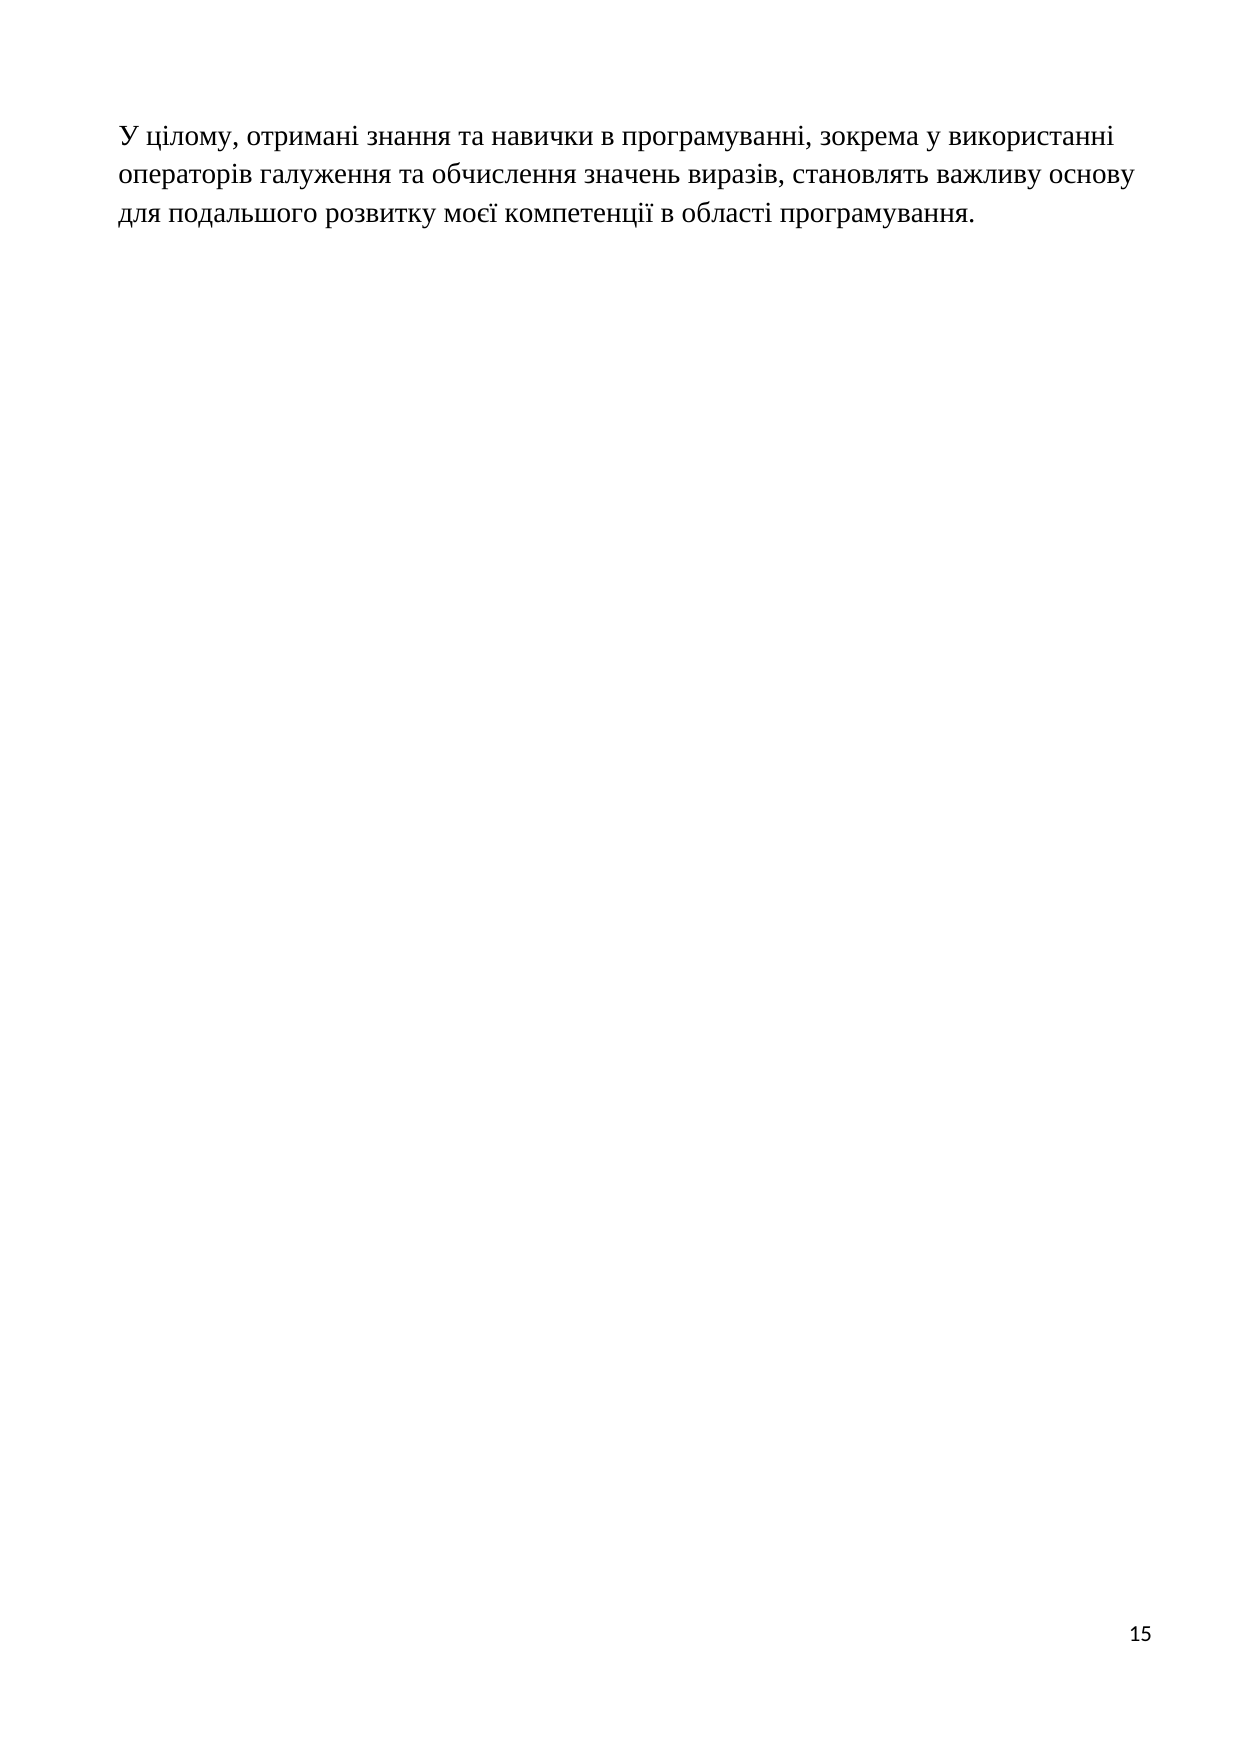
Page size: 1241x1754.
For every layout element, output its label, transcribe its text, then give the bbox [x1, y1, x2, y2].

text У цілому, отримані знання та навички в програмуванні, зокрема у використанні операторів галуження та обчислення значень виразів, становлять важливу основу для подальшого розвитку моєї компетенції в області програмування. [118, 118, 1152, 229]
